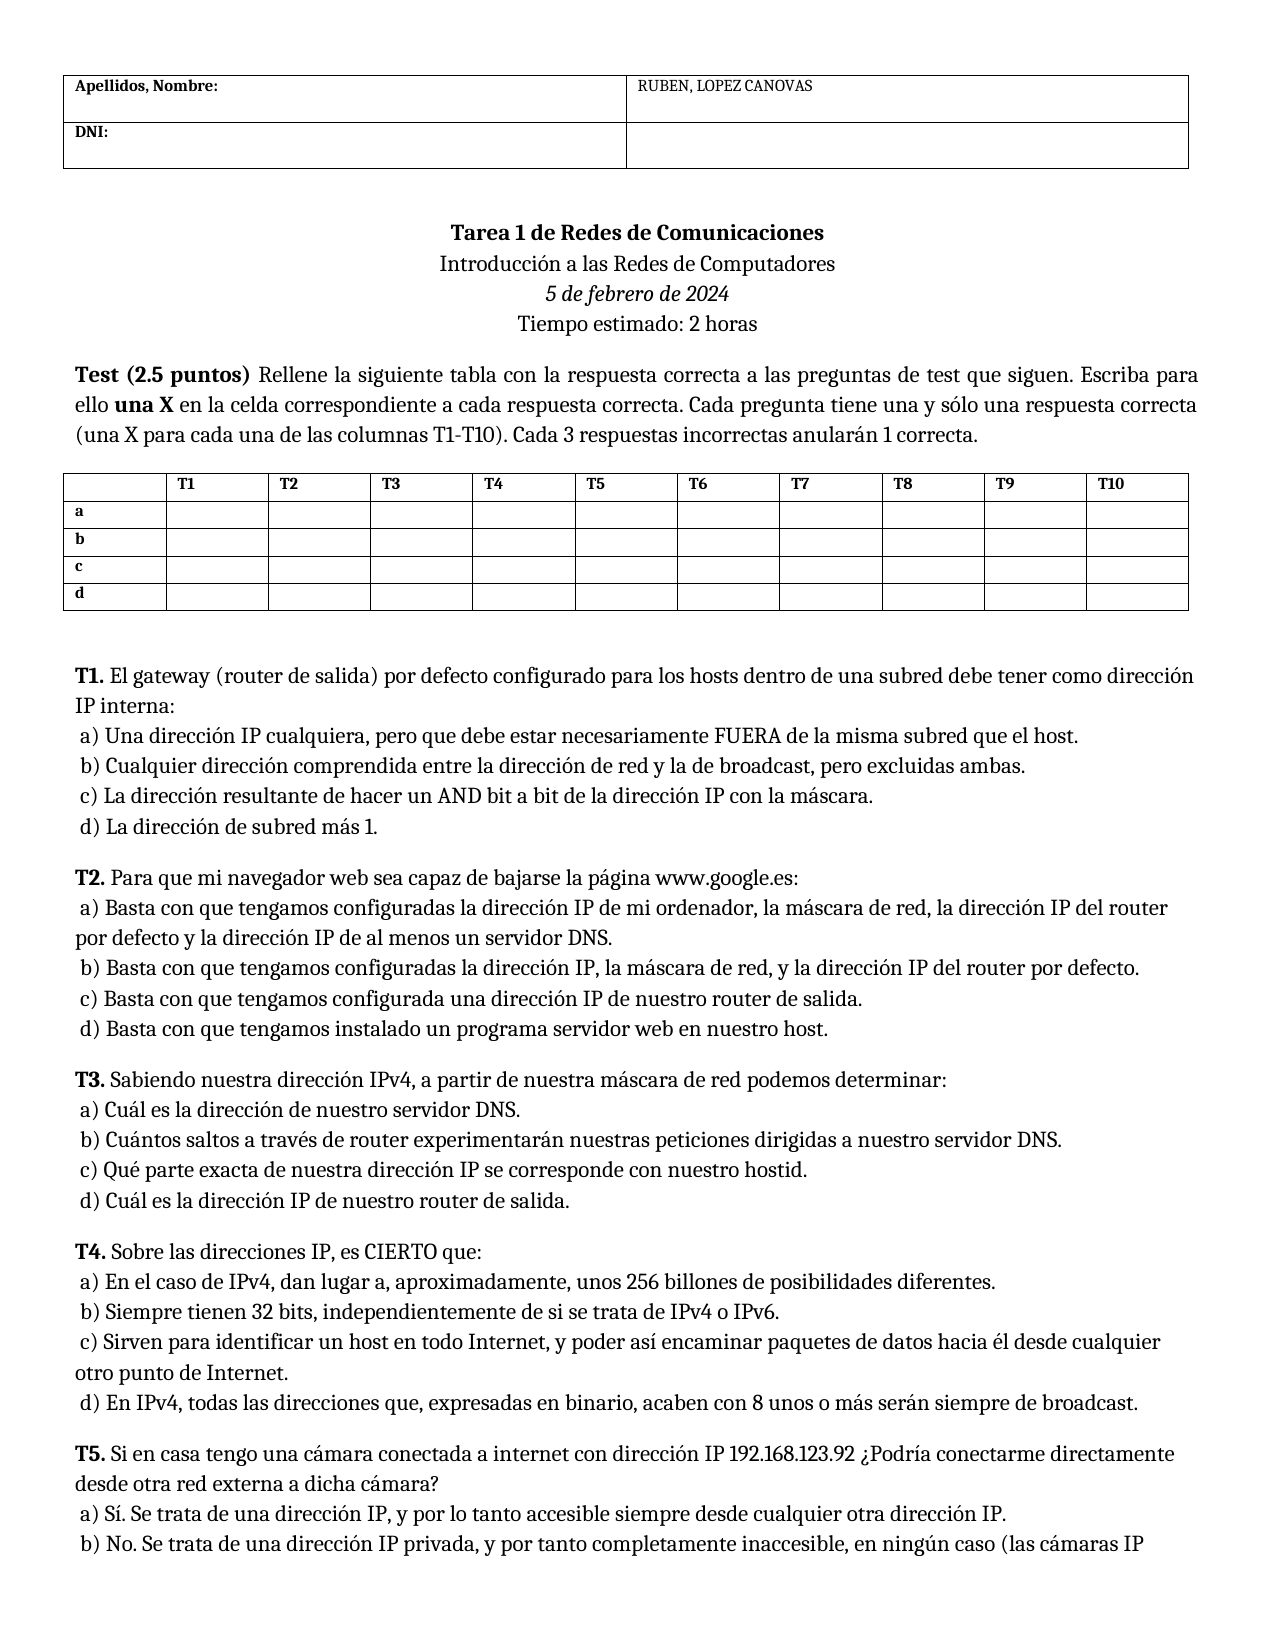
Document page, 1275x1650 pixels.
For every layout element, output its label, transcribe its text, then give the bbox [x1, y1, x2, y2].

table_header T3 [371, 474, 472, 501]
table_cell [269, 584, 370, 610]
table_header T4 [473, 474, 575, 501]
text Test (2.5 puntos) Rellene la siguiente tabla con la respuesta correcta a las preguntas de test que siguen. Escriba para ello una X en la celda correspondiente a cada respuesta correcta. Cada pregunta tiene una y sólo una respuesta correcta (una X para cada una de las columnas T1-T10). Cada 3 respuestas incorrectas anularán 1 correcta. [75, 362, 1200, 449]
table_cell [883, 502, 984, 528]
table_cell [1087, 584, 1188, 610]
table_cell [985, 557, 1086, 583]
table_cell [576, 529, 677, 556]
table_cell [371, 557, 472, 583]
table_cell [883, 584, 984, 610]
table_cell [473, 557, 575, 583]
table_cell a [64, 502, 166, 528]
text T3. Sabiendo nuestra dirección IPv4, a partir de nuestra máscara de red podemos determinar: a) Cuál es la dirección de nuestro servidor DNS. b) Cuántos saltos a través de router experimentarán nuestras peticiones dirigidas a nuestro servidor DNS. c) Qué parte exacta de nuestra dirección IP se corresponde con nuestro hostid. d) Cuál es la dirección IP de nuestro router de salida. [75, 1067, 1200, 1214]
table_cell [678, 584, 779, 610]
table_cell [883, 557, 984, 583]
table_cell [678, 557, 779, 583]
text T4. Sobre las direcciones IP, es CIERTO que: a) En el caso de IPv4, dan lugar a, aproximadamente, unos 256 billones de posibilidades diferentes. b) Siempre tienen 32 bits, independientemente de si se trata de IPv4 o IPv6. c) Sirven para identificar un host en todo Internet, y poder así encaminar paquetes de datos hacia él desde cualquier otro punto de Internet. d) En IPv4, todas las direcciones que, expresadas en binario, acaben con 8 unos o más serán siempre de broadcast. [75, 1238, 1200, 1416]
table_cell [167, 584, 268, 610]
table_cell [1087, 557, 1188, 583]
table_cell [985, 529, 1086, 556]
table_cell [371, 529, 472, 556]
table_cell [473, 502, 575, 528]
table_cell DNI: [64, 123, 626, 168]
table_cell [167, 529, 268, 556]
table_cell [167, 502, 268, 528]
table_cell b [64, 529, 166, 556]
table_cell [780, 529, 882, 556]
table_cell [985, 502, 1086, 528]
table_header T6 [678, 474, 779, 501]
table_cell [269, 502, 370, 528]
text Tarea 1 de Redes de Comunicaciones Introducción a las Redes de Computadores 5 de febrero de 2024 Tiempo estimado: 2 horas [75, 220, 1200, 337]
table_cell [1087, 502, 1188, 528]
table_header [64, 474, 166, 501]
table_cell [780, 502, 882, 528]
table_cell [371, 584, 472, 610]
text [75, 1441, 1200, 1557]
table_cell [269, 557, 370, 583]
table_header T1 [167, 474, 268, 501]
table_header RUBEN, LOPEZ CANOVAS [627, 76, 1188, 122]
table_cell c [64, 557, 166, 583]
table_header T5 [576, 474, 677, 501]
table_cell [576, 502, 677, 528]
table_header T9 [985, 474, 1086, 501]
table_cell [678, 502, 779, 528]
table_cell [780, 584, 882, 610]
table_header T7 [780, 474, 882, 501]
text T1. El gateway (router de salida) por defecto configurado para los hosts dentro de una subred debe tener como dirección IP interna: a) Una dirección IP cualquiera, pero que debe estar necesariamente FUERA de la misma subred que el host. b) Cualquier dirección comprendida entre la dirección de red y la de broadcast, pero excluidas ambas. c) La dirección resultante de hacer un AND bit a bit de la dirección IP con la máscara. d) La dirección de subred más 1. [75, 662, 1200, 840]
table_cell [167, 557, 268, 583]
table_cell d [64, 584, 166, 610]
table_cell [678, 529, 779, 556]
table_cell [473, 529, 575, 556]
table_cell [576, 557, 677, 583]
table_cell [576, 584, 677, 610]
table_header T10 [1087, 474, 1188, 501]
table_cell [780, 557, 882, 583]
table_cell [985, 584, 1086, 610]
table_header T8 [883, 474, 984, 501]
table_cell [1087, 529, 1188, 556]
table_cell [269, 529, 370, 556]
table_cell [627, 123, 1188, 168]
text T2. Para que mi navegador web sea capaz de bajarse la página www.google.es: a) Basta con que tengamos configuradas la dirección IP de mi ordenador, la máscara de red, la dirección IP del router por defecto y la dirección IP de al menos un servidor DNS. b) Basta con que tengamos configuradas la dirección IP, la máscara de red, y la dirección IP del router por defecto. c) Basta con que tengamos configurada una dirección IP de nuestro router de salida. d) Basta con que tengamos instalado un programa servidor web en nuestro host. [75, 864, 1200, 1042]
table_cell [371, 502, 472, 528]
table_cell [473, 584, 575, 610]
table_header Apellidos, Nombre: [64, 76, 626, 122]
table_cell [883, 529, 984, 556]
table_header T2 [269, 474, 370, 501]
